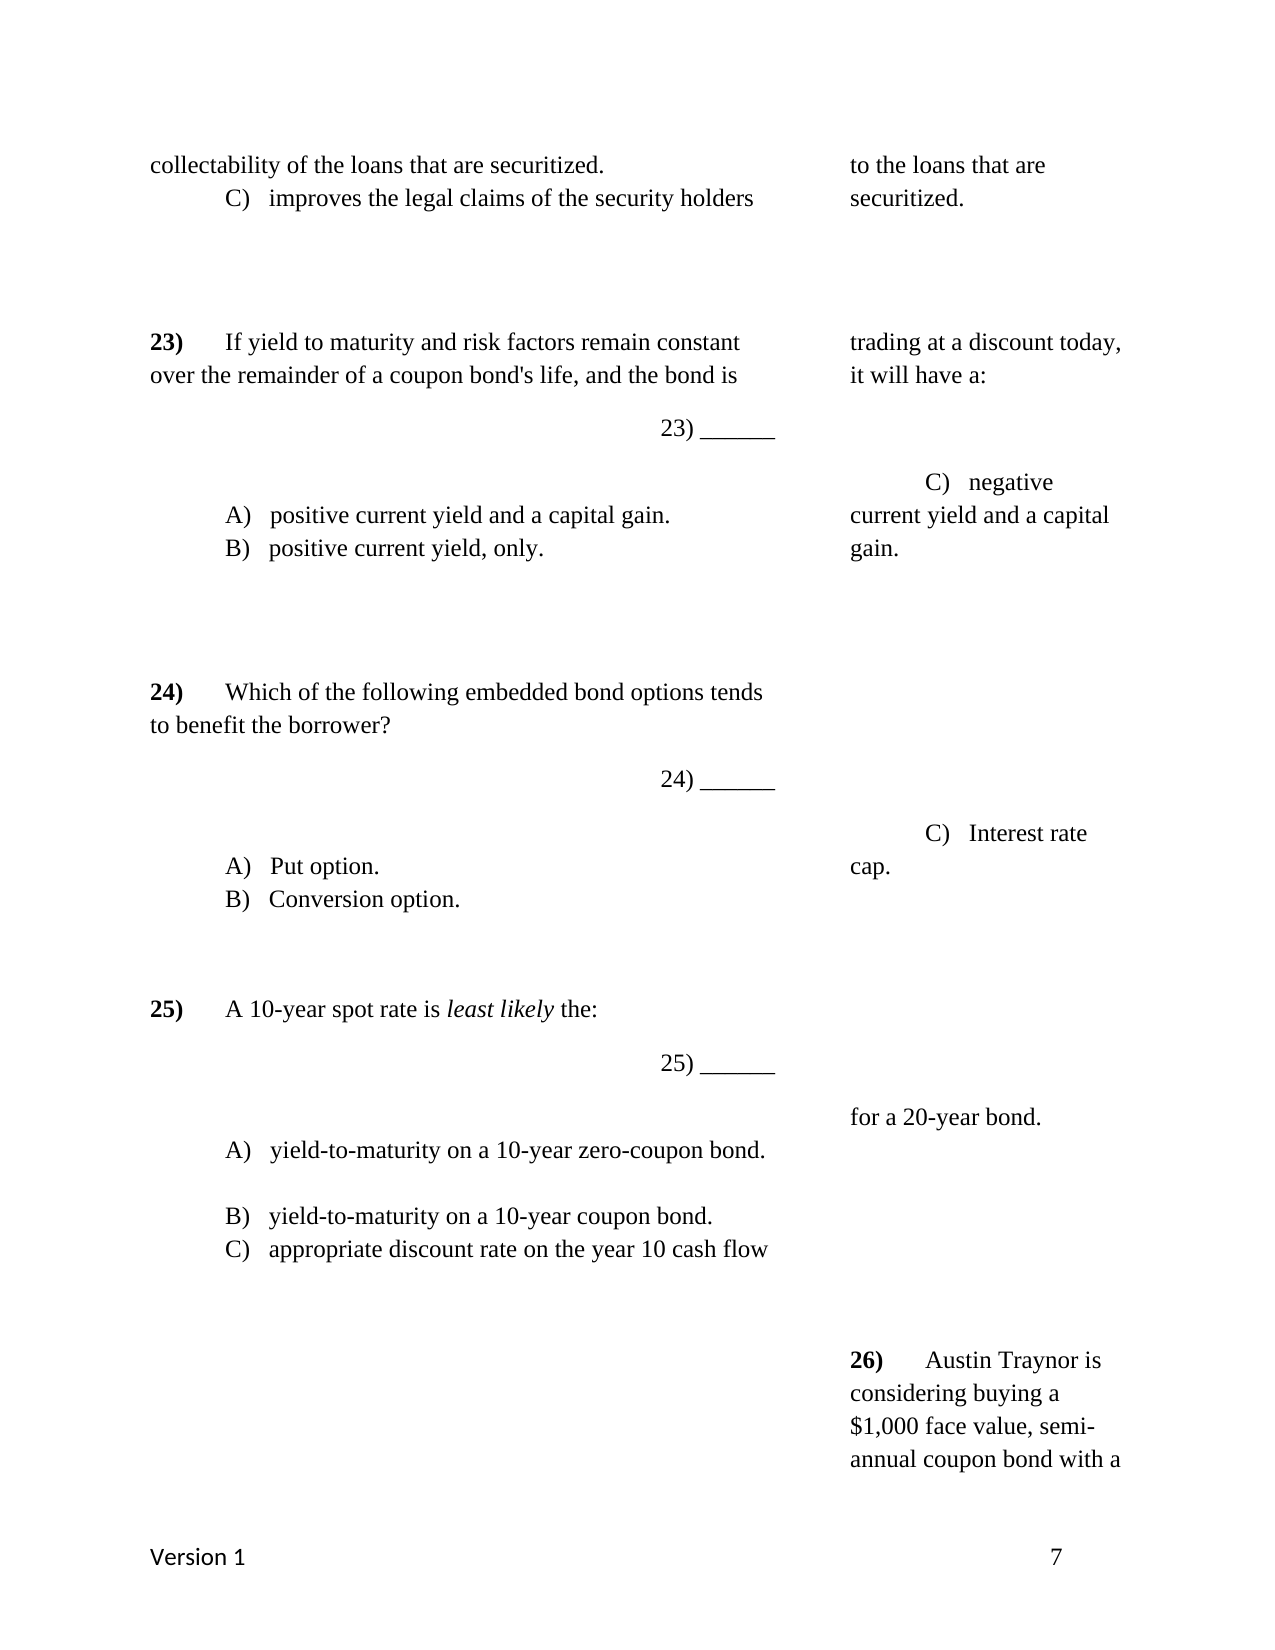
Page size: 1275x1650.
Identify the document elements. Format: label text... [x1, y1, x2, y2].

text 23) If yield to maturity and risk factors remain constant over the remainder of a coupon bond's life, and the bond is trading at a discount today, it will have a: [150, 327, 775, 388]
text 25) ______ [150, 1048, 775, 1077]
text 24) ______ [150, 764, 775, 793]
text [850, 1345, 1125, 1473]
text A) Put option. B) Conversion option. C) Interest rate cap. [150, 818, 775, 913]
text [150, 150, 775, 212]
text A) yield-to-maturity on a 10-year zero-coupon bond. B) yield-to-maturity on a 10-year coupon bond. C) appropriate discount rate on the year 10 cash flow for a 20-year bond. [150, 1102, 775, 1263]
text 23) ______ [150, 413, 775, 442]
text 25) A 10-year spot rate is least likely the: [150, 994, 775, 1023]
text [850, 150, 1125, 245]
text A) positive current yield and a capital gain. B) positive current yield, only. C) negative current yield and a capital gain. [150, 467, 775, 562]
text A) Put option. B) Conversion option. C) Interest rate cap. [850, 818, 1125, 913]
text A) yield-to-maturity on a 10-year zero-coupon bond. B) yield-to-maturity on a 10-year coupon bond. C) appropriate discount rate on the year 10 cash flow for a 20-year bond. [850, 1102, 1125, 1164]
text 23) If yield to maturity and risk factors remain constant over the remainder of a coupon bond's life, and the bond is trading at a discount today, it will have a: [850, 327, 1125, 388]
text 24) Which of the following embedded bond options tends to benefit the borrower? [150, 677, 775, 739]
text A) positive current yield and a capital gain. B) positive current yield, only. C) negative current yield and a capital gain. [850, 467, 1125, 595]
